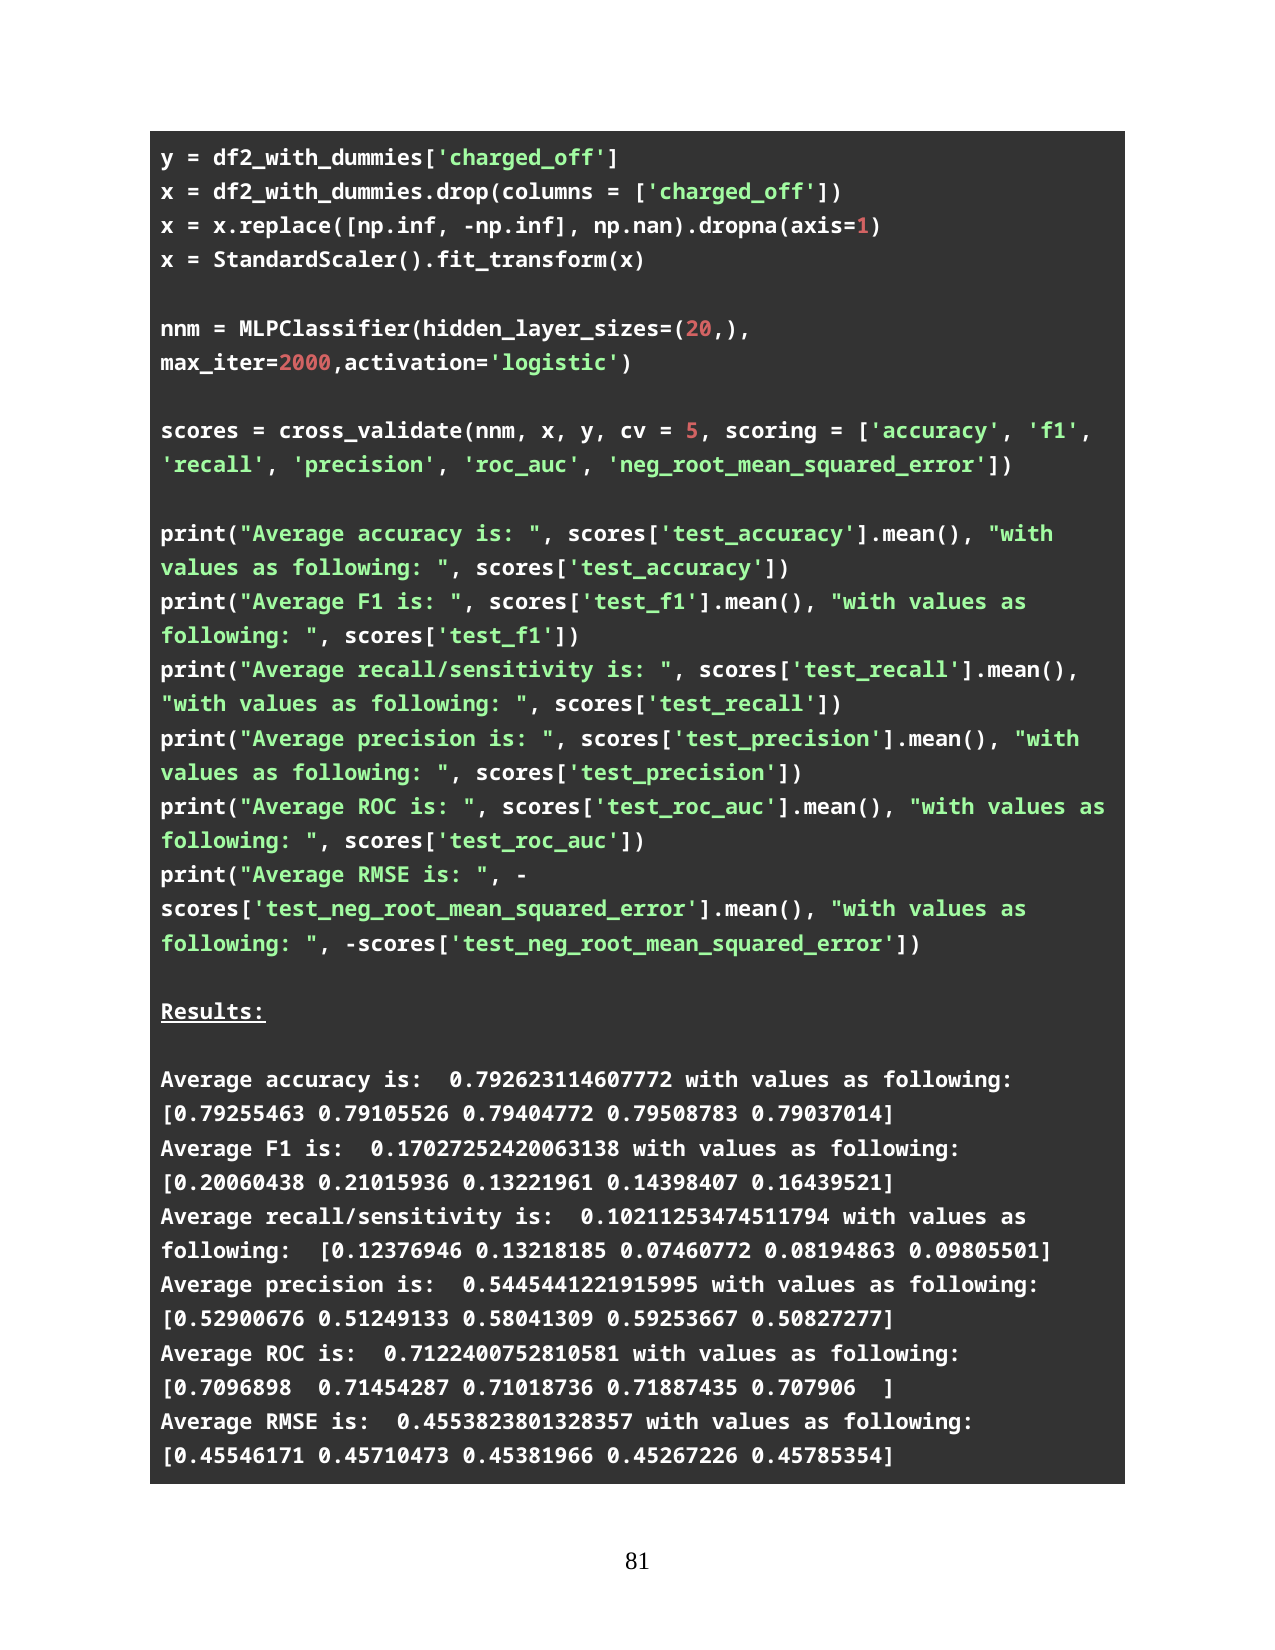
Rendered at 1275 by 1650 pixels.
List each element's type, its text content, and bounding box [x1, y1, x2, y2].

table_header y = df2_with_dummies['charged_off'] x = df2_with_dummies.drop(columns = ['charged_off']) x = x.replace([np.inf, -np.inf], np.nan).dropna(axis=1) x = StandardScaler().fit_transform(x) nnm = MLPClassifier(hidden_layer_sizes=(20,), max_iter=2000,activation='logistic') scores = cross_validate(nnm, x, y, cv = 5, scoring = ['accuracy', 'f1', 'recall', 'precision', 'roc_auc', 'neg_root_mean_squared_error']) print("Average accuracy is: ", scores['test_accuracy'].mean(), "with values as following: ", scores['test_accuracy']) print("Average F1 is: ", scores['test_f1'].mean(), "with values as following: ", scores['test_f1']) print("Average recall/sensitivity is: ", scores['test_recall'].mean(), "with values as following: ", scores['test_recall']) print("Average precision is: ", scores['test_precision'].mean(), "with values as following: ", scores['test_precision']) print("Average ROC is: ", scores['test_roc_auc'].mean(), "with values as following: ", scores['test_roc_auc']) print("Average RMSE is: ", -scores['test_neg_root_mean_squared_error'].mean(), "with values as following: ", -scores['test_neg_root_mean_squared_error']) Results: Average accuracy is: 0.792623114607772 with values as following: [0.79255463 0.79105526 0.79404772 0.79508783 0.79037014] Average F1 is: 0.17027252420063138 with values as following: [0.20060438 0.21015936 0.13221961 0.14398407 0.16439521] Average recall/sensitivity is: 0.10211253474511794 with values as following: [0.12376946 0.13218185 0.07460772 0.08194863 0.09805501] Average precision is: 0.5445441221915995 with values as following: [0.52900676 0.51249133 0.58041309 0.59253667 0.50827277] Average ROC is: 0.7122400752810581 with values as following: [0.7096898 0.71454287 0.71018736 0.71887435 0.707906 ] Average RMSE is: 0.4553823801328357 with values as following: [0.45546171 0.45710473 0.45381966 0.45267226 0.45785354] [150, 131, 1125, 1484]
